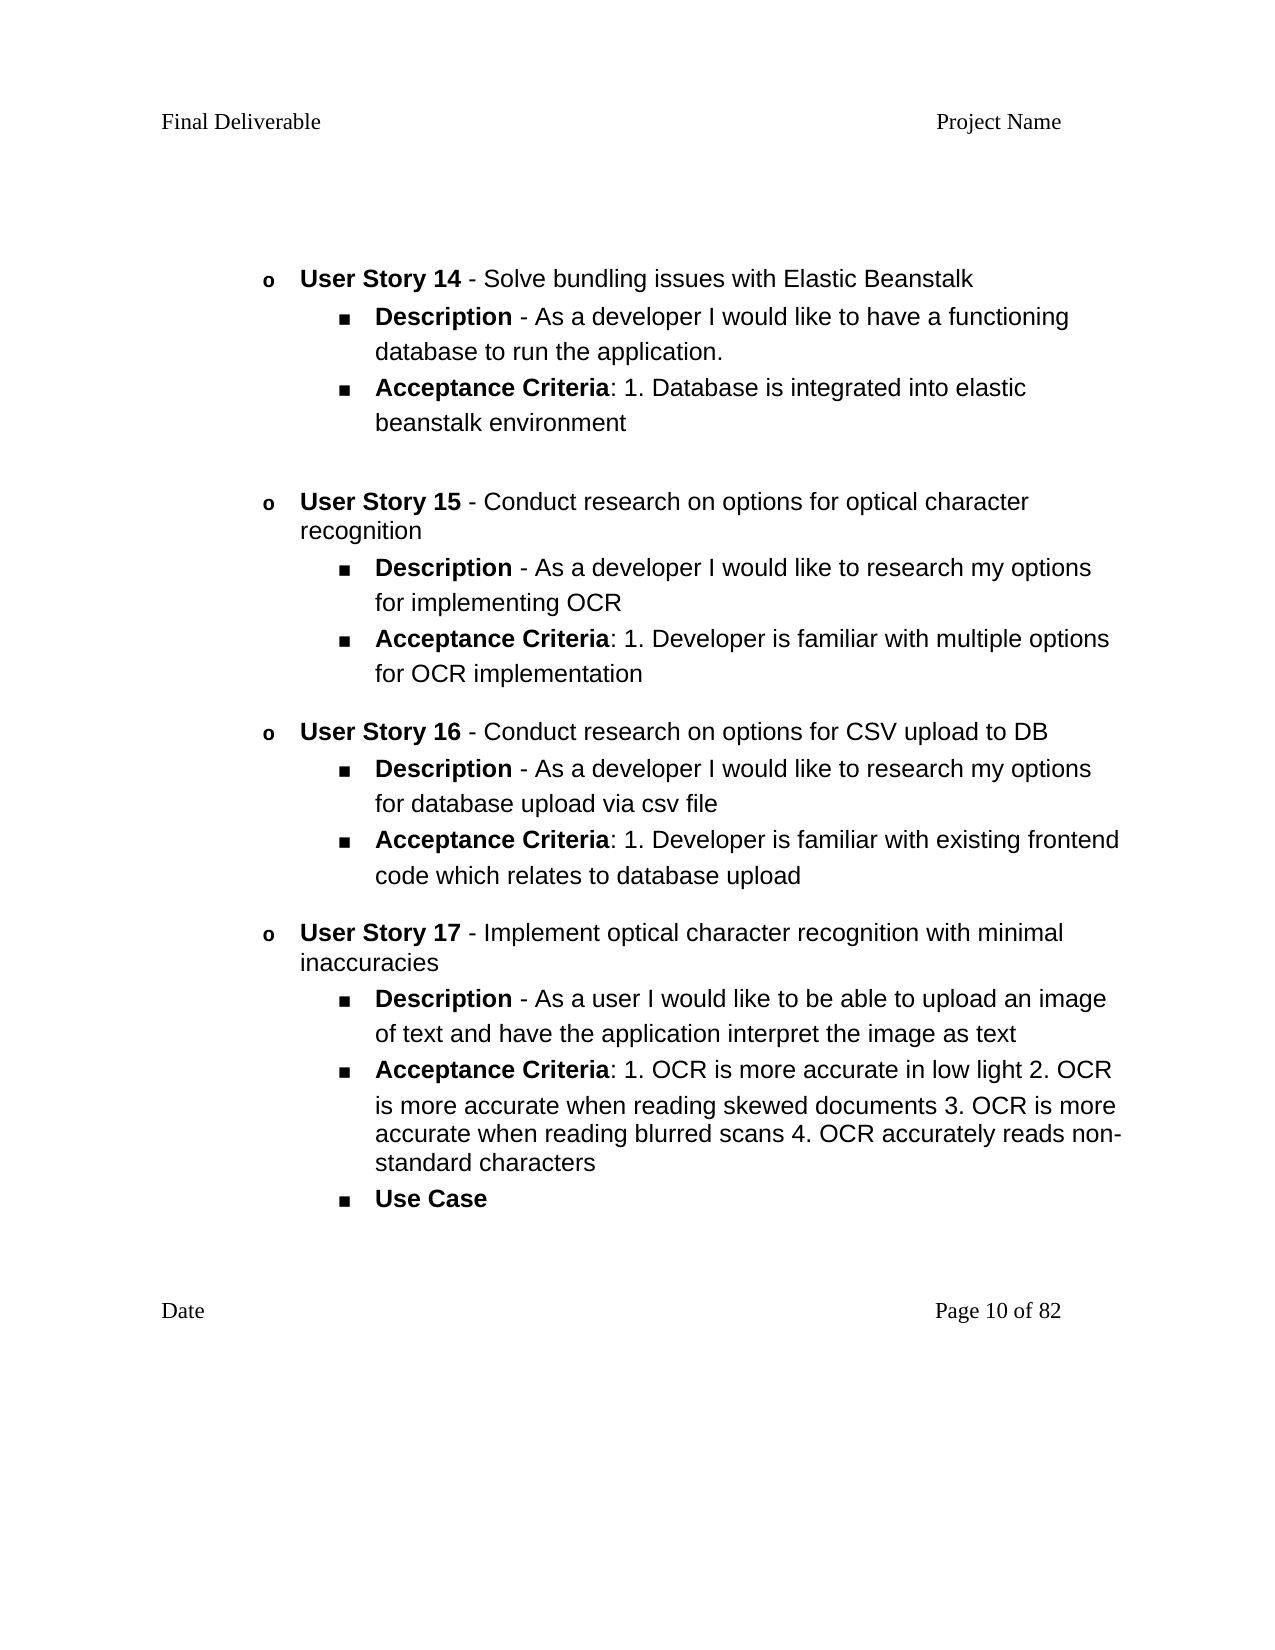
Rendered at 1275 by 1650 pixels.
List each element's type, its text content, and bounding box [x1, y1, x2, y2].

list Description - As a developer I would like to research my options for implementing OCR [337, 545, 1125, 617]
list Description - As a developer I would like to have a functioning database to run the application. [337, 294, 1125, 366]
list User Story 15 - Conduct research on options for optical character recognition [262, 487, 1125, 545]
list Acceptance Criteria: 1. Database is integrated into elastic beanstalk environment [337, 366, 1125, 437]
list Description - As a user I would like to be able to upload an image of text and have the application interpret the image as text [337, 977, 1125, 1048]
list Acceptance Criteria: 1. Developer is familiar with multiple options for OCR implementation [337, 617, 1125, 688]
list User Story 16 - Conduct research on options for CSV upload to DB [262, 717, 1125, 746]
list User Story 17 - Implement optical character recognition with minimal inaccuracies [262, 918, 1125, 977]
list Acceptance Criteria: 1. Developer is familiar with existing frontend code which relates to database upload [337, 818, 1125, 889]
list Acceptance Criteria: 1. OCR is more accurate in low light 2. OCR is more accurate when reading skewed documents 3. OCR is more accurate when reading blurred scans 4. OCR accurately reads non-standard characters [337, 1048, 1125, 1177]
list Use Case [337, 1177, 1125, 1220]
list User Story 14 - Solve bundling issues with Elastic Beanstalk [262, 264, 1125, 294]
list Description - As a developer I would like to research my options for database upload via csv file [337, 746, 1125, 818]
